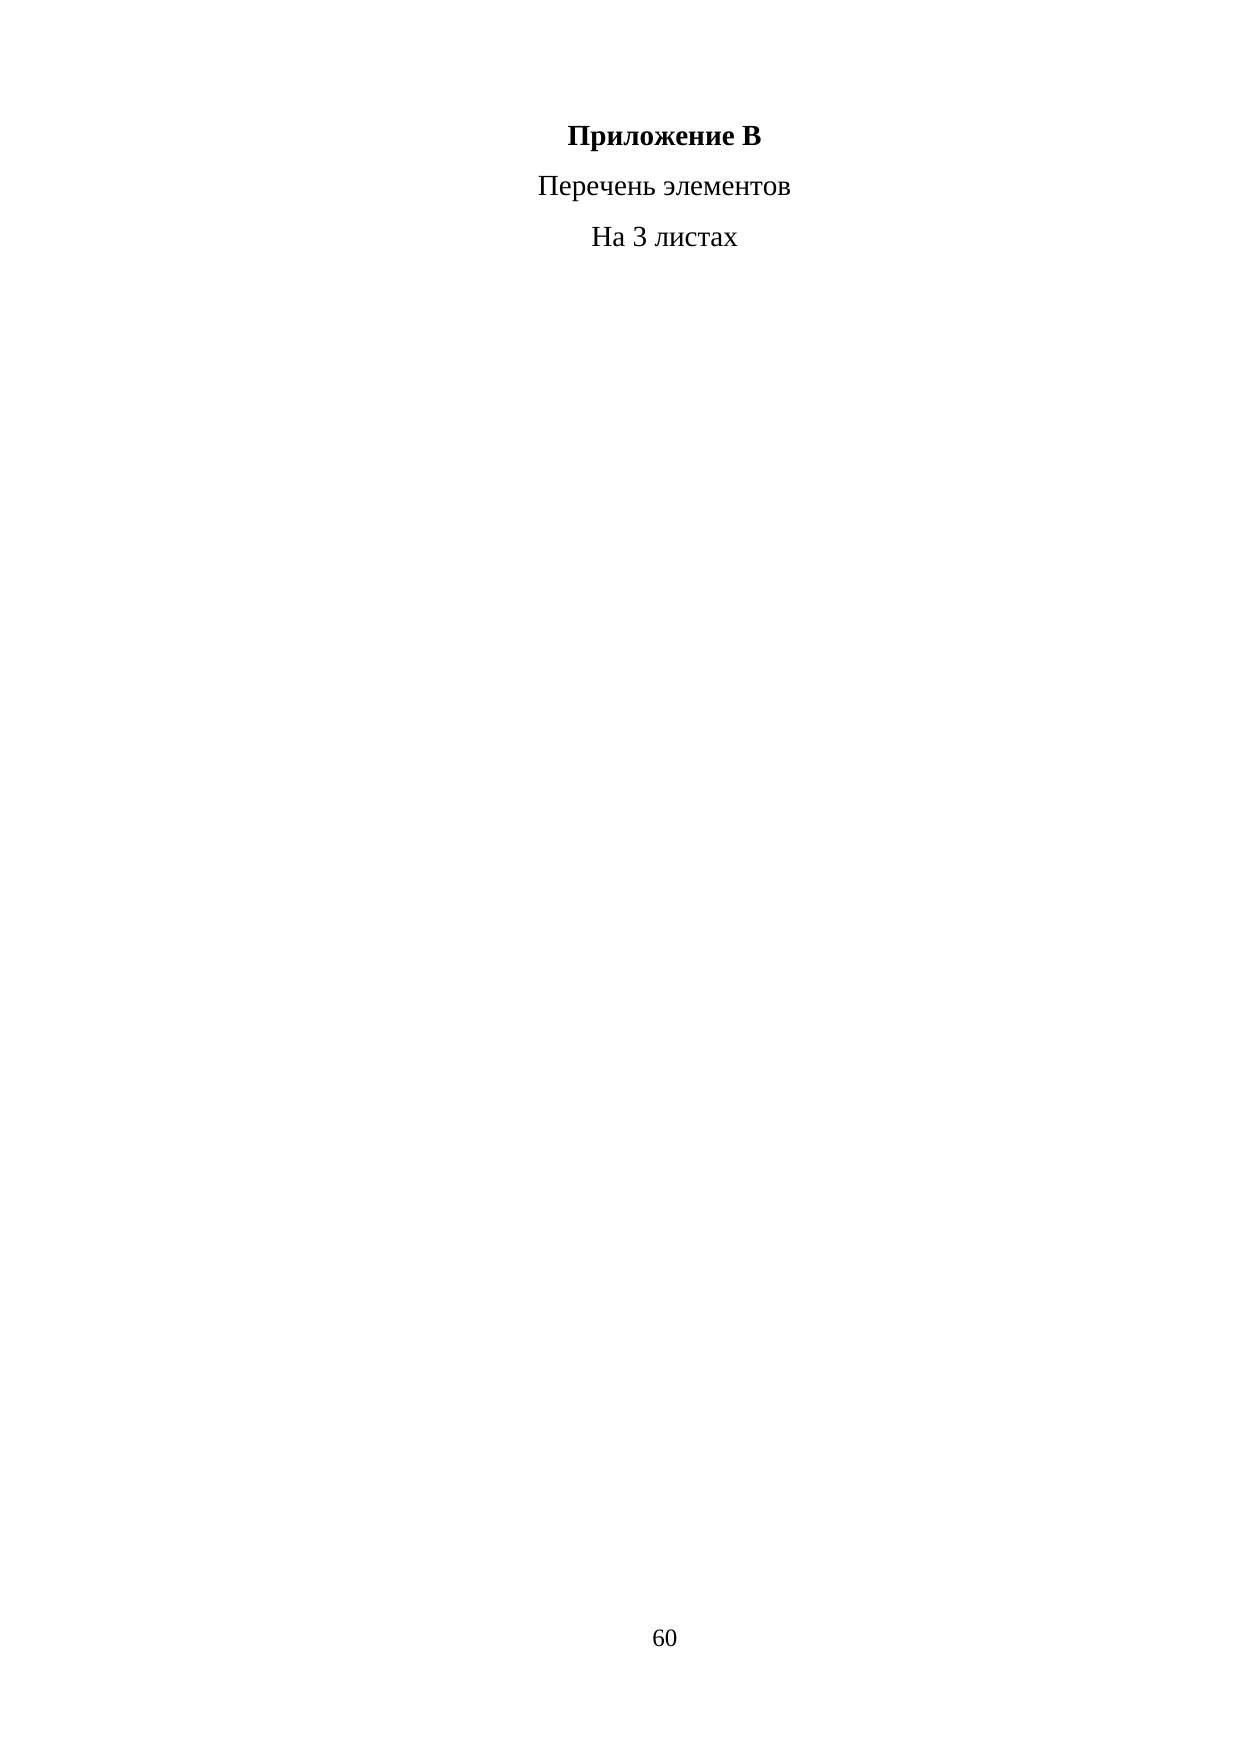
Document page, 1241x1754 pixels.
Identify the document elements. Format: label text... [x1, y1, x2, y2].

text Приложение В [177, 118, 1152, 152]
text На 3 листах [177, 219, 1152, 252]
text Перечень элементов [177, 168, 1152, 202]
